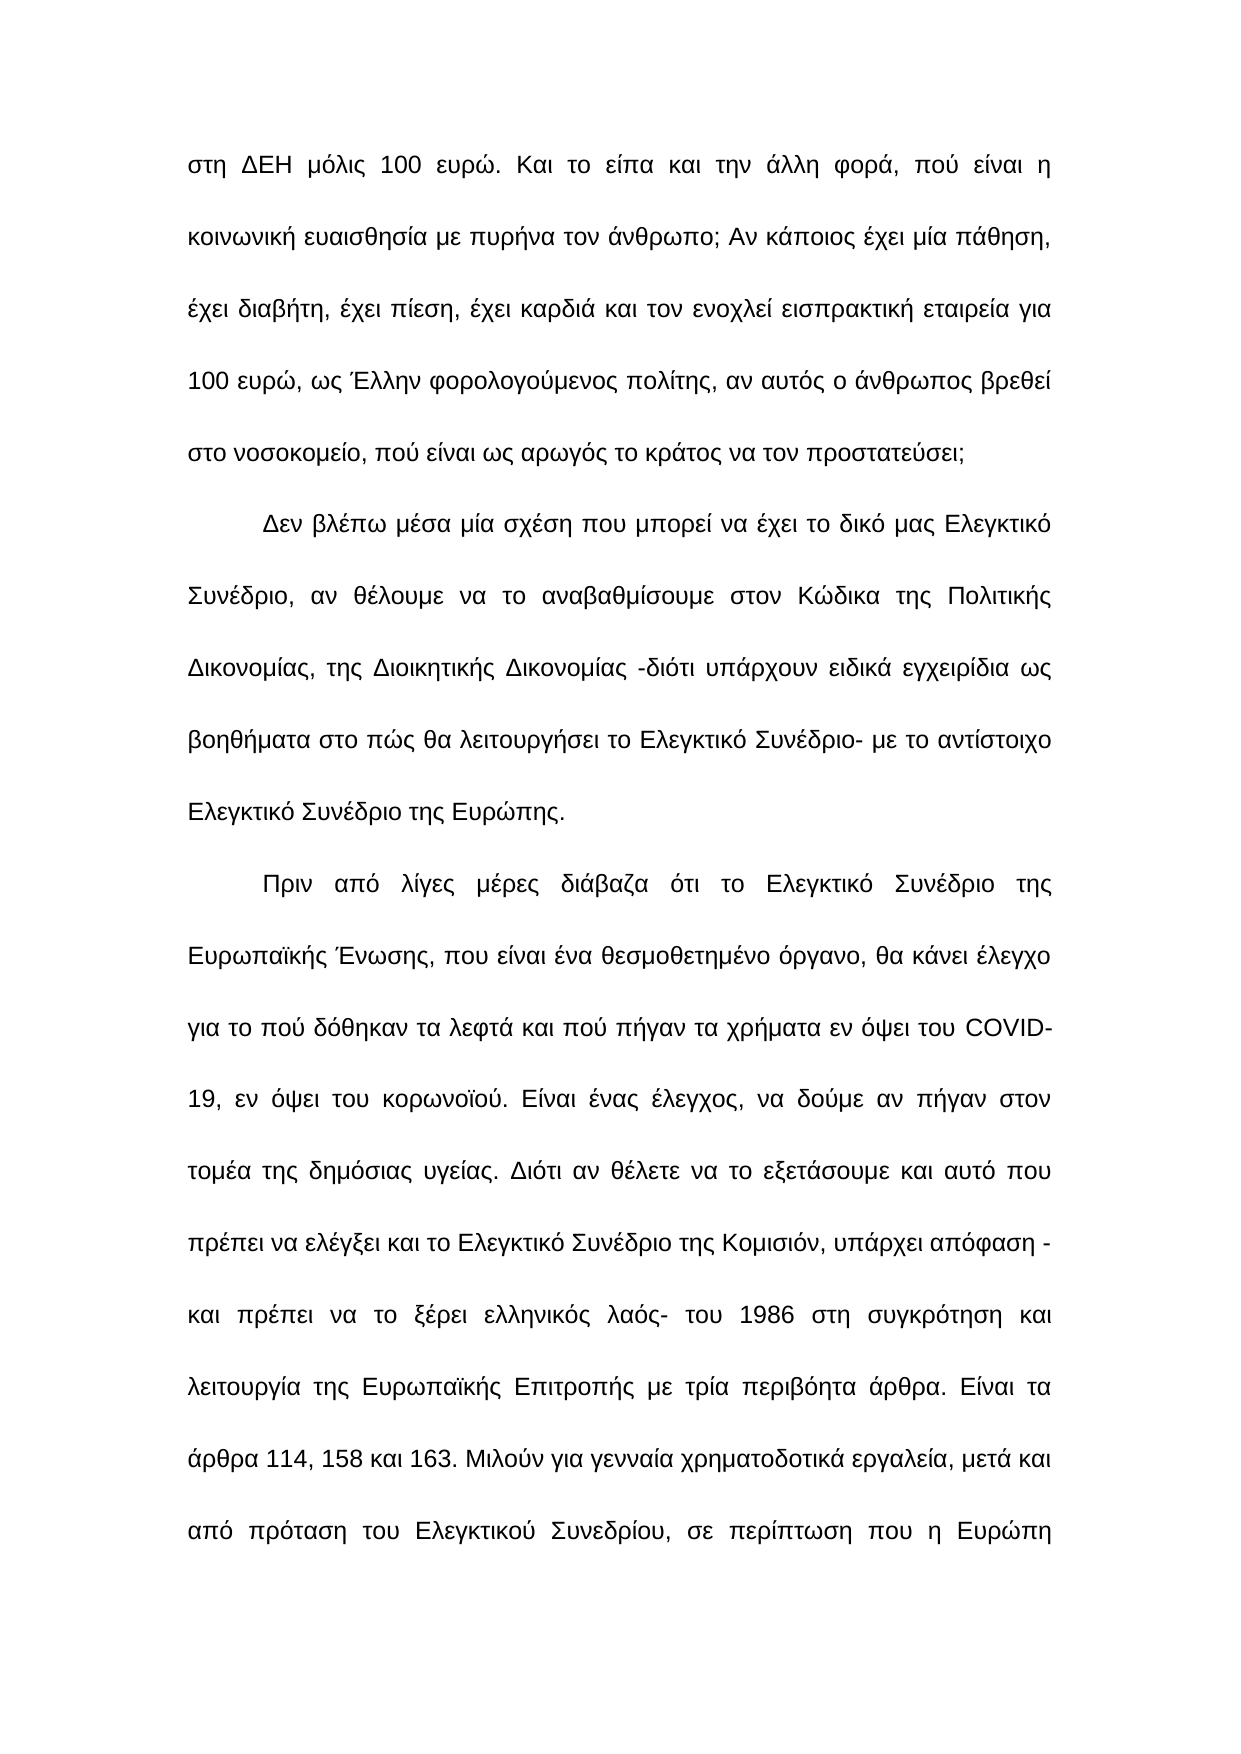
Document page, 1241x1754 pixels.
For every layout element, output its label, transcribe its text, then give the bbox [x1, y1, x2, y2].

text Δεν βλέπω μέσα μία σχέση που μπορεί να έχει το δικό μας Ελεγκτικό Συνέδριο, αν θέλουμε να το αναβαθμίσουμε στον Κώδικα της Πολιτικής Δικονομίας, της Διοικητικής Δικονομίας -διότι υπάρχουν ειδικά εγχειρίδια ως βοηθήματα στο πώς θα λειτουργήσει το Ελεγκτικό Συνέδριο- με το αντίστοιχο Ελεγκτικό Συνέδριο της Ευρώπης. [187, 509, 1053, 826]
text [187, 869, 1053, 1544]
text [187, 150, 1053, 466]
